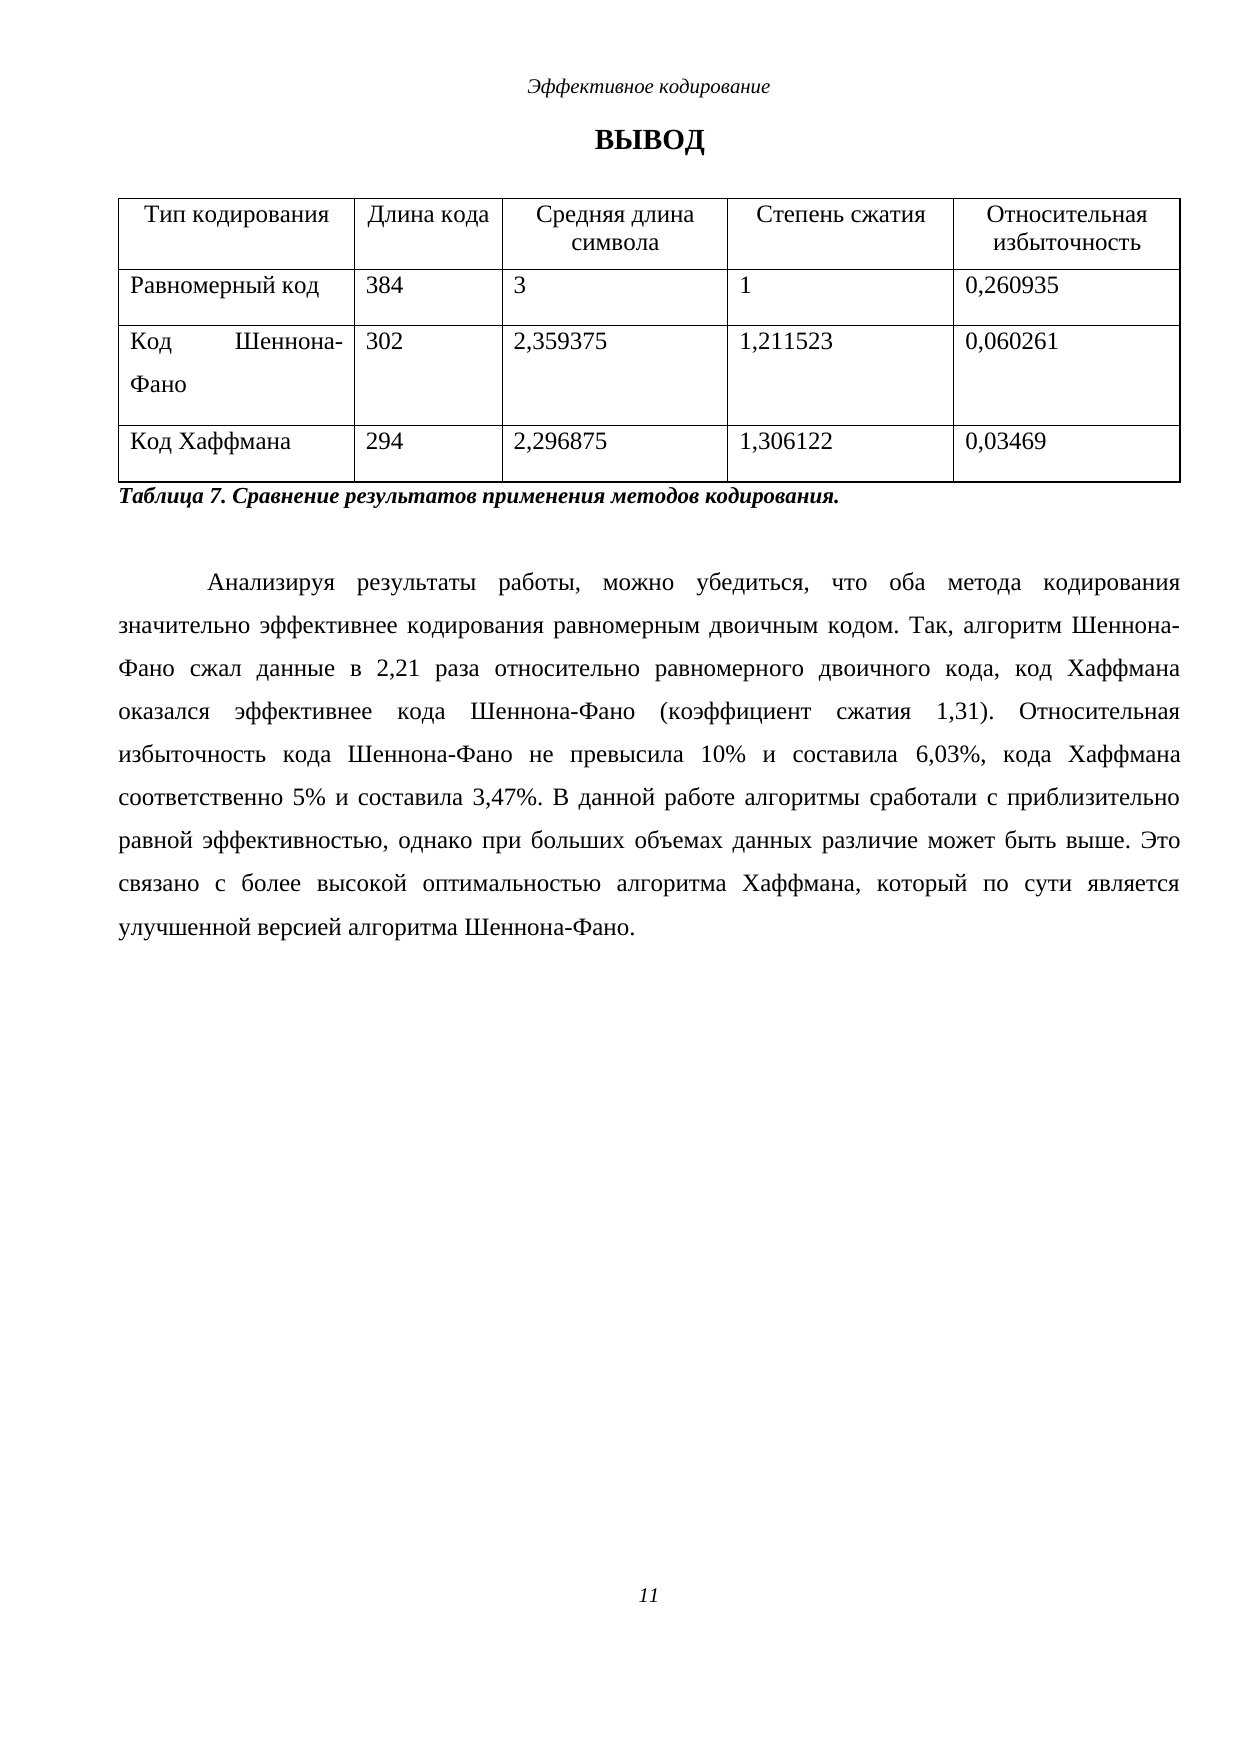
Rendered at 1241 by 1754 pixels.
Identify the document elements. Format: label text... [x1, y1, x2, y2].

table_cell 1,306122 [728, 426, 953, 481]
text Таблица 7. Сравнение результатов применения методов кодирования. [118, 483, 1181, 509]
table_header Степень сжатия [728, 199, 953, 269]
table_cell 2,296875 [503, 426, 727, 481]
subtitle Вывод [118, 122, 1181, 156]
table_cell 0,260935 [954, 270, 1179, 325]
table_cell 1,211523 [728, 326, 953, 425]
table_cell Код Шеннона-Фано [119, 326, 354, 425]
table_cell 302 [355, 326, 502, 425]
table_cell 2,359375 [503, 326, 727, 425]
table_cell 0,060261 [954, 326, 1179, 425]
table_cell Код Хаффмана [119, 426, 354, 481]
table_cell 1 [728, 270, 953, 325]
table_header Тип кодирования [119, 199, 354, 269]
table_cell 0,03469 [954, 426, 1179, 481]
table_cell 294 [355, 426, 502, 481]
table_cell 384 [355, 270, 502, 325]
table_header Средняя длина символа [503, 199, 727, 269]
table_header Длина кода [355, 199, 502, 269]
text Анализируя результаты работы, можно убедиться, что оба метода кодирования значительно эффективнее кодирования равномерным двоичным кодом. Так, алгоритм Шеннона-Фано сжал данные в 2,21 раза относительно равномерного двоичного кода, код Хаффмана оказался эффективнее кода Шеннона-Фано (коэффициент сжатия 1,31). Относительная избыточность кода Шеннона-Фано не превысила 10% и составила 6,03%, кода Хаффмана соответственно 5% и составила 3,47%. В данной работе алгоритмы сработали с приблизительно равной эффективностью, однако при больших объемах данных различие может быть выше. Это связано с более высокой оптимальностью алгоритма Хаффмана, который по сути является улучшенной версией алгоритма Шеннона-Фано. [118, 567, 1181, 940]
table_cell 3 [503, 270, 727, 325]
table_cell Равномерный код [119, 270, 354, 325]
table_header Относительная избыточность [954, 199, 1179, 269]
